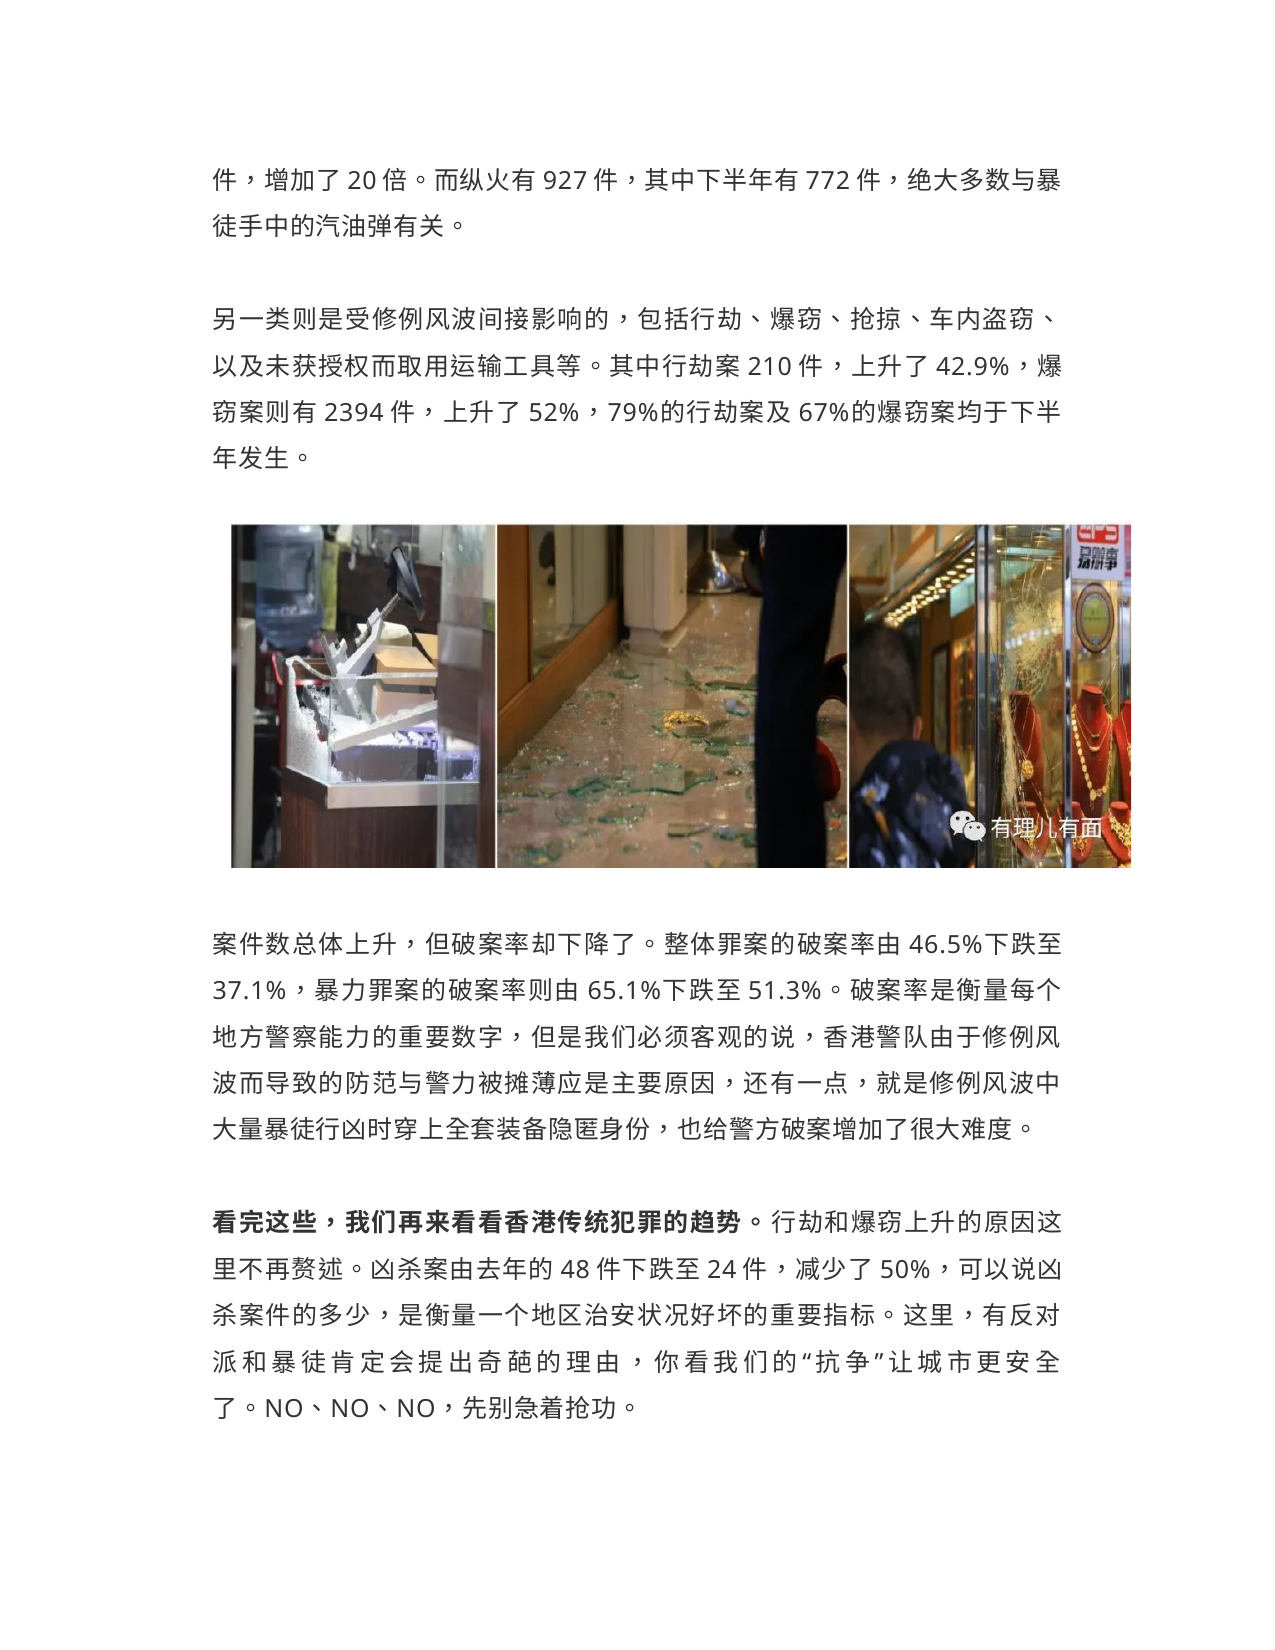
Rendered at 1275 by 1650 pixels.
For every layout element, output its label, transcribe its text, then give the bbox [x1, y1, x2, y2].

picture [231, 521, 1132, 868]
text 看完这些，我们再来看看香港传统犯罪的趋势。行劫和爆窃上升的原因这里不再赘述。凶杀案由去年的48件下跌至24件，减少了50%，可以说凶杀案件的多少，是衡量一个地区治安状况好坏的重要指标。这里，有反对派和暴徒肯定会提出奇葩的理由，你看我们的“抗争”让城市更安全了。NO、NO、NO，先别急着抢功。 [212, 1193, 1062, 1425]
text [212, 150, 1062, 243]
text 另一类则是受修例风波间接影响的，包括行劫、爆窃、抢掠、车内盗窃、以及未获授权而取用运输工具等。其中行劫案210件，上升了42.9%，爆窃案则有2394件，上升了52%，79%的行劫案及67%的爆窃案均于下半年发生。 [212, 289, 1062, 475]
text 案件数总体上升，但破案率却下降了。整体罪案的破案率由46.5%下跌至37.1%，暴力罪案的破案率则由65.1%下跌至51.3%。破案率是衡量每个地方警察能力的重要数字，但是我们必须客观的说，香港警队由于修例风波而导致的防范与警力被摊薄应是主要原因，还有一点，就是修例风波中大量暴徒行凶时穿上全套装备隐匿身份，也给警方破案增加了很大难度。 [212, 914, 1062, 1146]
